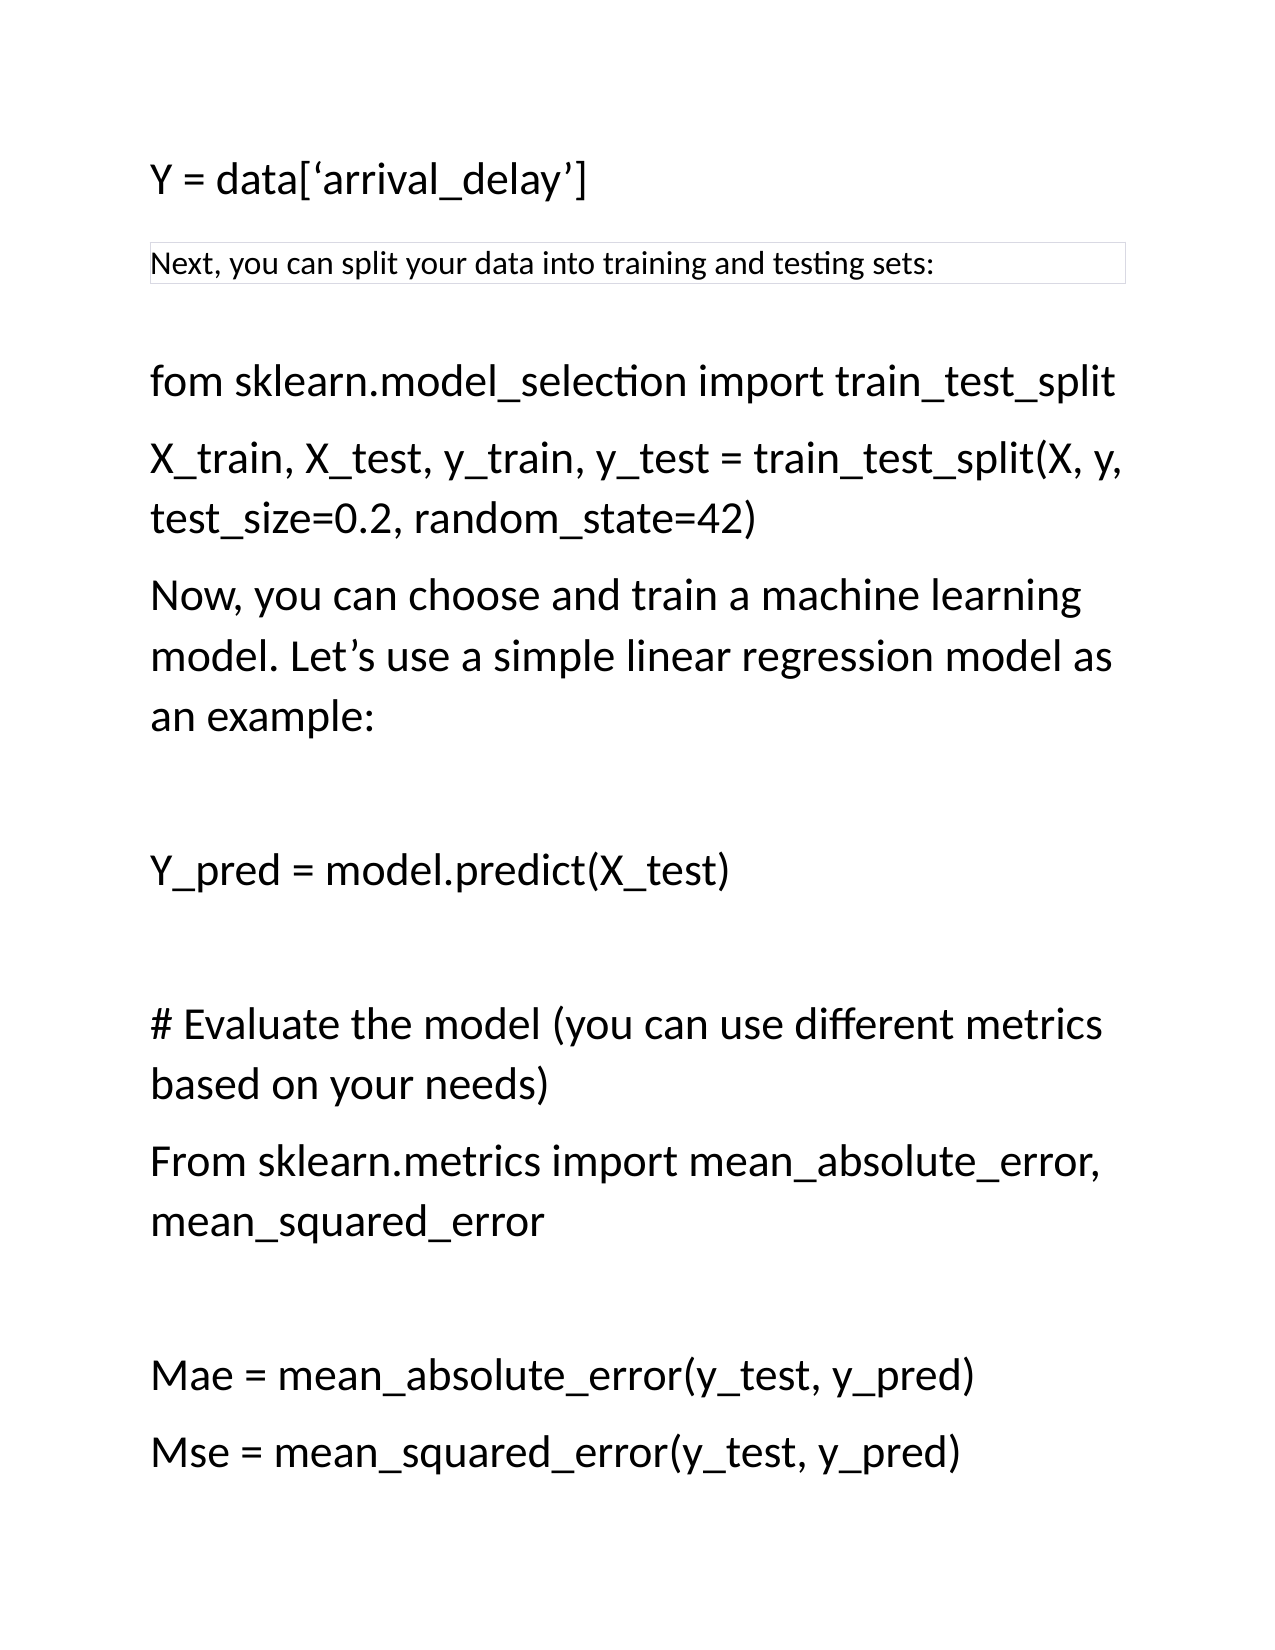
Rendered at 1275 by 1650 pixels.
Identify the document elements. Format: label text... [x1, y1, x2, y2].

text Mae = mean_absolute_error(y_test, y_pred) [150, 1346, 1125, 1402]
text Next, you can split your data into training and testing sets: [151, 243, 1125, 283]
text fom sklearn.model_selection import train_test_split [150, 318, 1125, 408]
text Y_pred = model.predict(X_test) [150, 841, 1125, 897]
text Mse = mean_squared_error(y_test, y_pred) [150, 1423, 1125, 1479]
text Y = data[‘arrival_delay’] [150, 150, 1125, 206]
text X_train, X_test, y_train, y_test = train_test_split(X, y, test_size=0.2, random_state=42) [150, 429, 1125, 545]
text # Evaluate the model (you can use different metrics based on your needs) [150, 995, 1125, 1111]
text Now, you can choose and train a machine learning model. Let’s use a simple linear regression model as an example: [150, 566, 1125, 743]
text From sklearn.metrics import mean_absolute_error, mean_squared_error [150, 1132, 1125, 1248]
